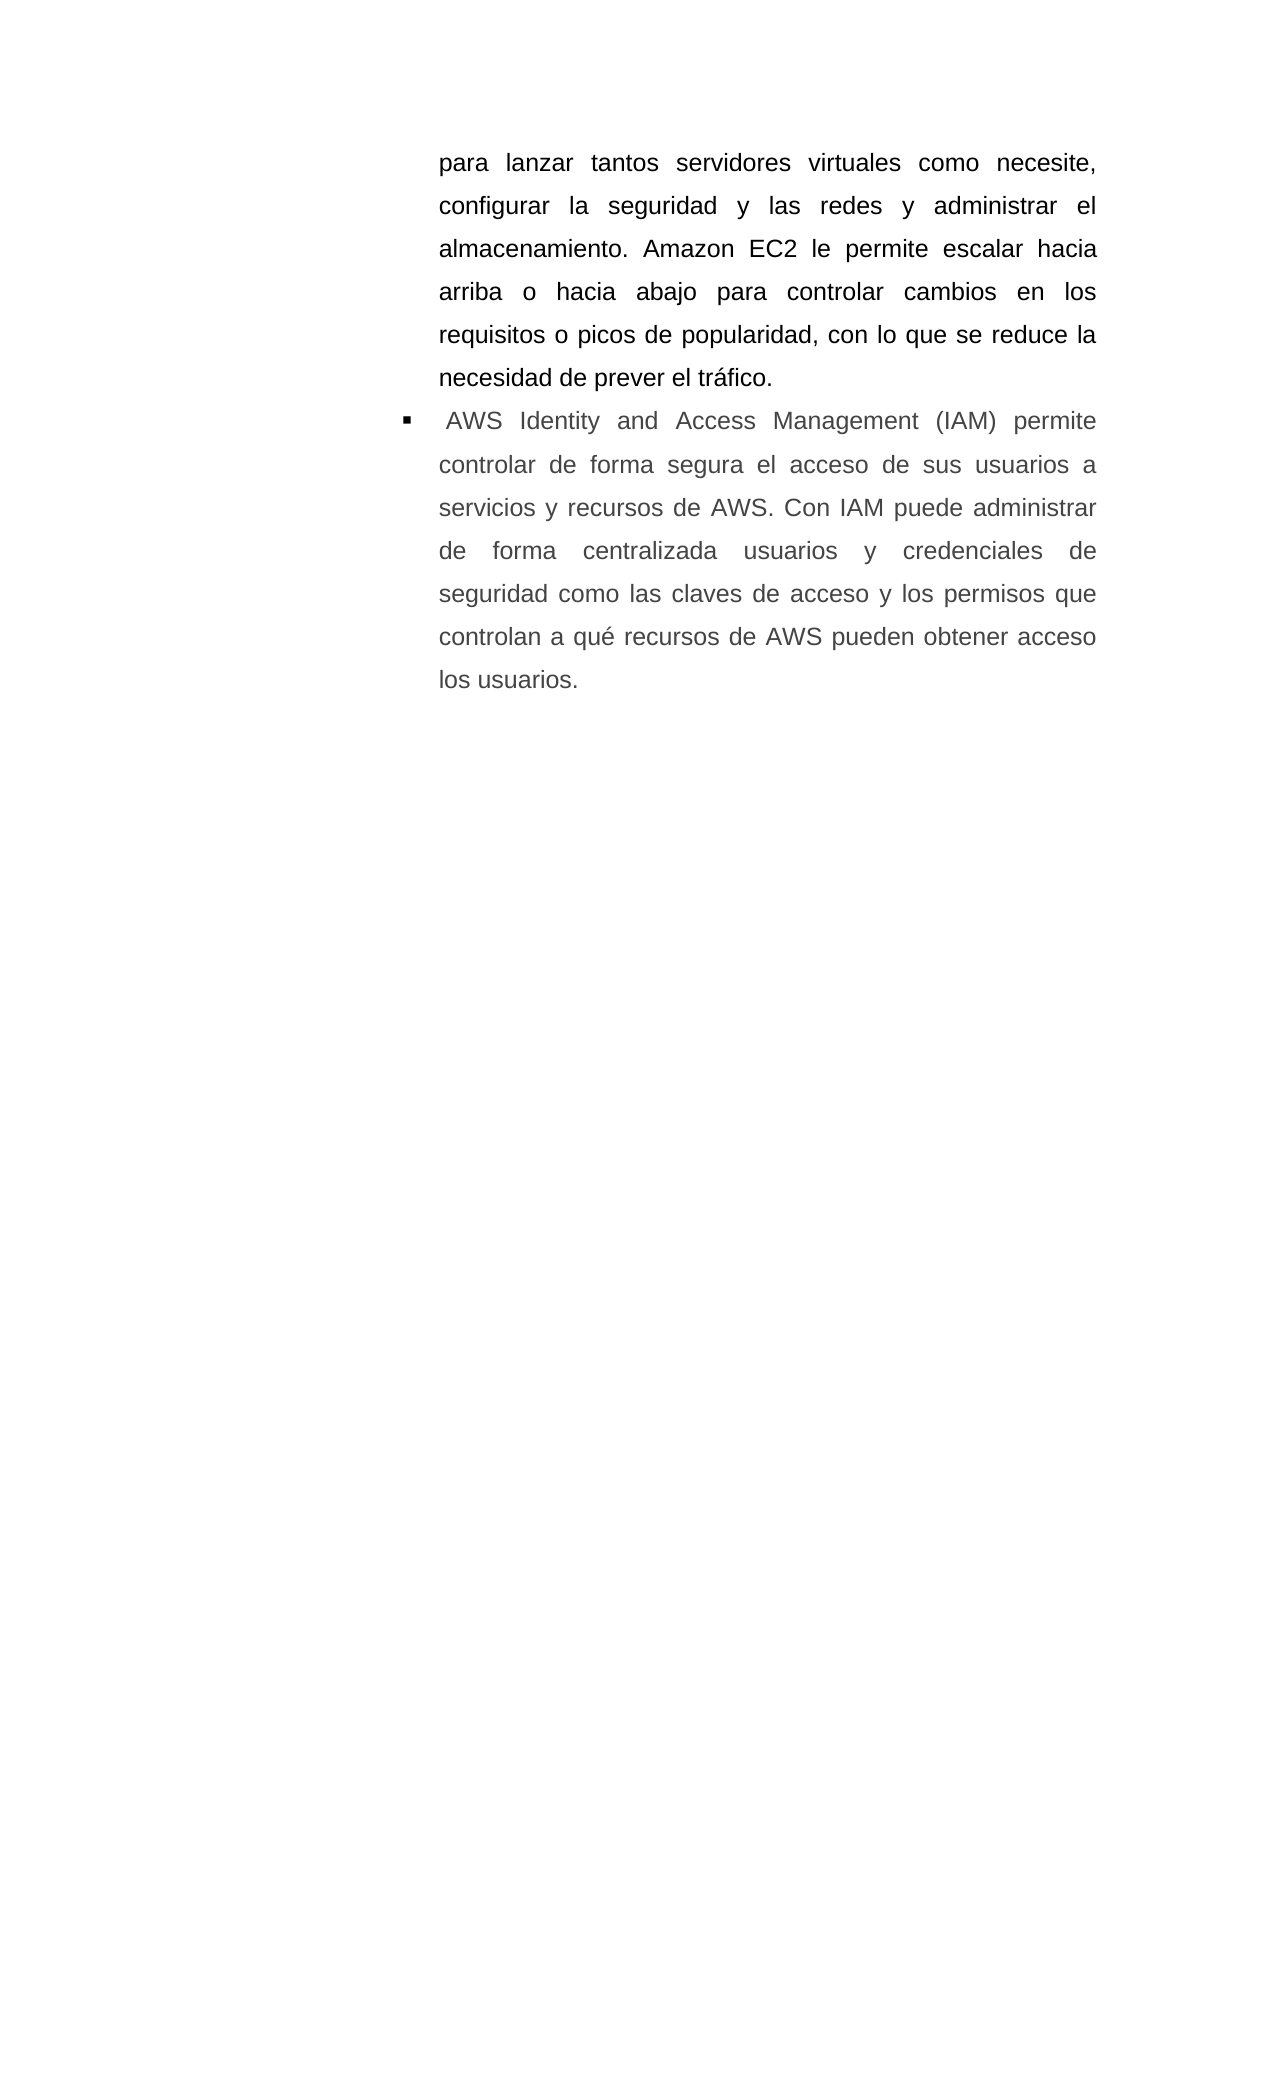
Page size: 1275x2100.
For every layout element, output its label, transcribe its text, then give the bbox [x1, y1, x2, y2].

list AWS Identity and Access Management (IAM) permite controlar de forma segura el acceso de sus usuarios a servicios y recursos de AWS. Con IAM puede administrar de forma centralizada usuarios y credenciales de seguridad como las claves de acceso y los permisos que controlan a qué recursos de AWS pueden obtener acceso los usuarios. [401, 406, 1098, 694]
